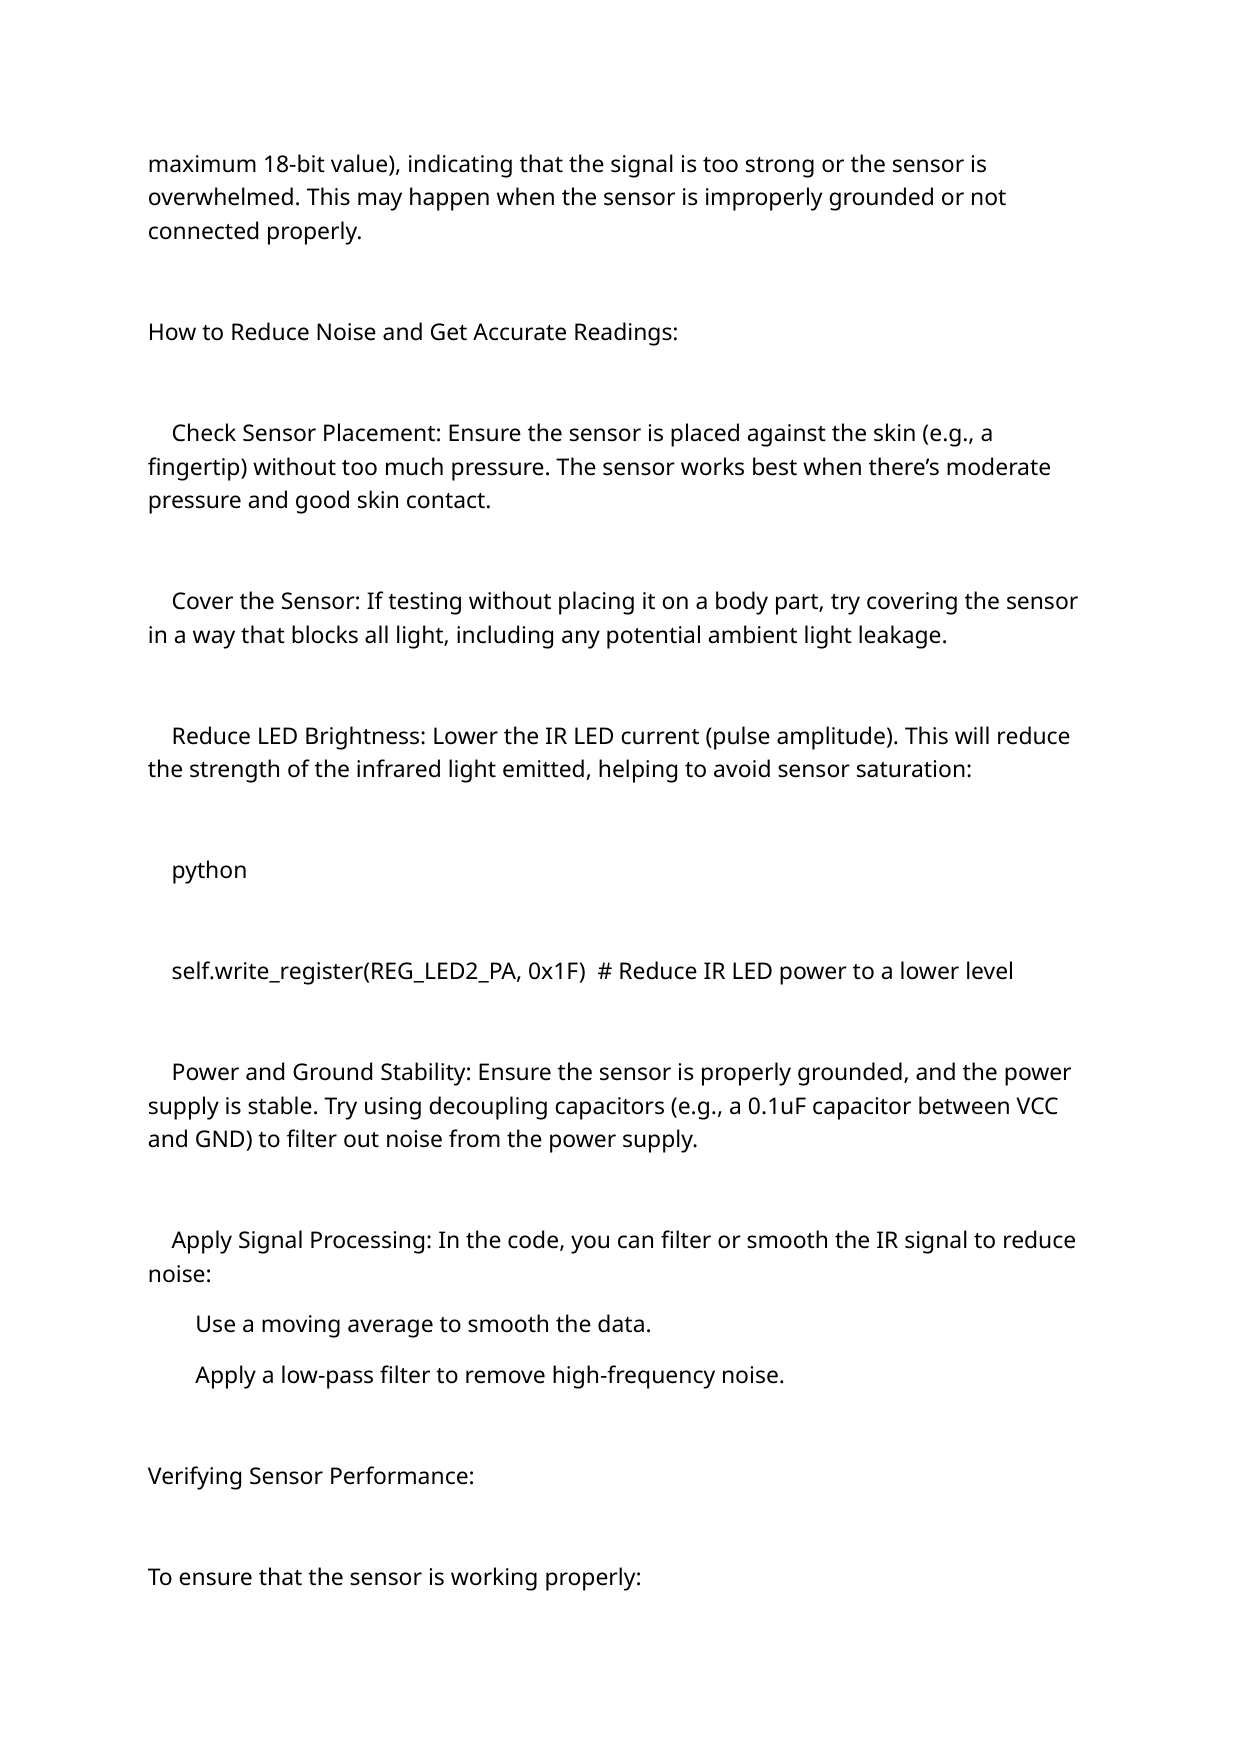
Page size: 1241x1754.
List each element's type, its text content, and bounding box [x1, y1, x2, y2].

text self.write_register(REG_LED2_PA, 0x1F) # Reduce IR LED power to a lower level [148, 955, 1093, 986]
text Check Sensor Placement: Ensure the sensor is placed against the skin (e.g., a fingertip) without too much pressure. The sensor works best when there’s moderate pressure and good skin contact. [148, 417, 1093, 516]
text Apply Signal Processing: In the code, you can filter or smooth the IR signal to reduce noise: [148, 1224, 1093, 1289]
text How to Reduce Noise and Get Accurate Readings: [148, 316, 1093, 347]
text Apply a low-pass filter to remove high-frequency noise. [148, 1359, 1093, 1390]
text Power and Ground Stability: Ensure the sensor is properly grounded, and the power supply is stable. Try using decoupling capacitors (e.g., a 0.1uF capacitor between VCC and GND) to filter out noise from the power supply. [148, 1056, 1093, 1155]
text Verifying Sensor Performance: [148, 1460, 1093, 1491]
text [148, 148, 1093, 246]
text Reduce LED Brightness: Lower the IR LED current (pulse amplitude). This will reduce the strength of the infrared light emitted, helping to avoid sensor saturation: [148, 720, 1093, 785]
text python [148, 854, 1093, 886]
text Use a moving average to smooth the data. [148, 1308, 1093, 1340]
text To ensure that the sensor is working properly: [148, 1561, 1093, 1592]
text Cover the Sensor: If testing without placing it on a body part, try covering the sensor in a way that blocks all light, including any potential ambient light leakage. [148, 585, 1093, 650]
